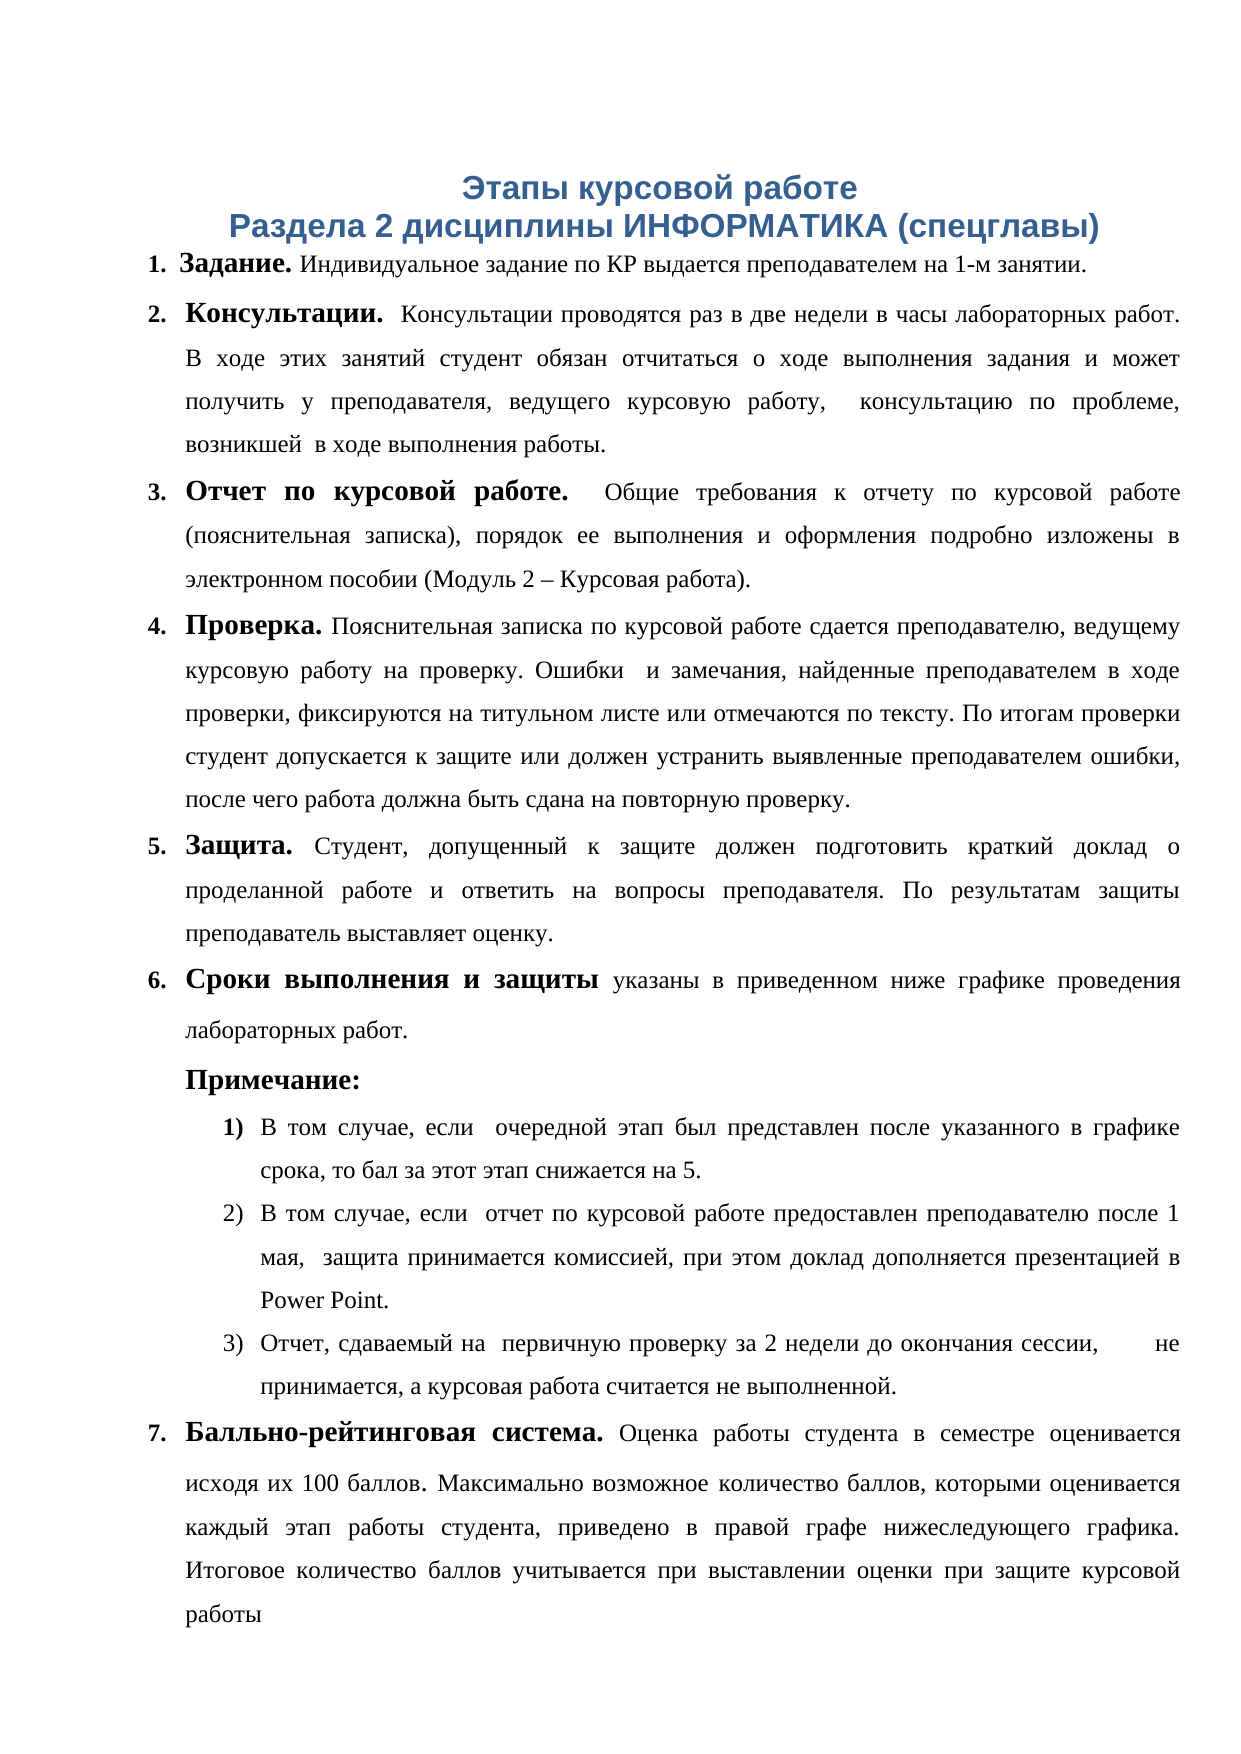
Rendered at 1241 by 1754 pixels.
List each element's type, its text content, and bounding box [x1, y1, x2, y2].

list Проверка. Пояснительная записка по курсовой работе сдается преподавателю, ведущему курсовую работу на проверку. Ошибки и замечания, найденные преподавателем в ходе проверки, фиксируются на титульном листе или отмечаются по тексту. По итогам проверки студент допускается к защите или должен устранить выявленные преподавателем ошибки, после чего работа должна быть сдана на повторную проверку. [148, 607, 1181, 813]
list Защита. Студент, допущенный к защите должен подготовить краткий доклад о проделанной работе и ответить на вопросы преподавателя. По результатам защиты преподаватель выставляет оценку. [148, 827, 1181, 947]
list Примечание: [185, 1062, 1181, 1096]
subtitle Этапы курсовой работе Раздела 2 дисциплины ИНФОРМАТИКА (спецглавы) [148, 168, 1181, 245]
list Консультации. Консультации проводятся раз в две недели в часы лабораторных работ. В ходе этих занятий студент обязан отчитаться о ходе выполнения задания и может получить у преподавателя, ведущего курсовую работу, консультацию по проблеме, возникшей в ходе выполнения работы. [148, 295, 1181, 458]
list Сроки выполнения и защиты указаны в приведенном ниже графике проведения лабораторных работ. [148, 961, 1181, 1045]
list В том случае, если отчет по курсовой работе предоставлен преподавателю после 1 мая, защита принимается комиссией, при этом доклад дополняется презентацией в Power Point. [223, 1198, 1181, 1313]
list Отчет, сдаваемый на первичную проверку за 2 недели до окончания сессии, не принимается, а курсовая работа считается не выполненной. [223, 1328, 1181, 1400]
list Балльно-рейтинговая система. Оценка работы студента в семестре оценивается исходя их 100 баллов. Максимально возможное количество баллов, которыми оценивается каждый этап работы студента, приведено в правой графе нижеследующего графика. Итоговое количество баллов учитывается при выставлении оценки при защите курсовой работы [148, 1414, 1181, 1627]
list В том случае, если очередной этап был представлен после указанного в графике срока, то бал за этот этап снижается на 5. [223, 1112, 1181, 1184]
list Задание. Индивидуальное задание по КР выдается преподавателем на 1-м занятии. [148, 245, 1181, 278]
list Отчет по курсовой работе. Общие требования к отчету по курсовой работе (пояснительная записка), порядок ее выполнения и оформления подробно изложены в электронном пособии (Модуль 2 – Курсовая работа). [148, 473, 1181, 592]
